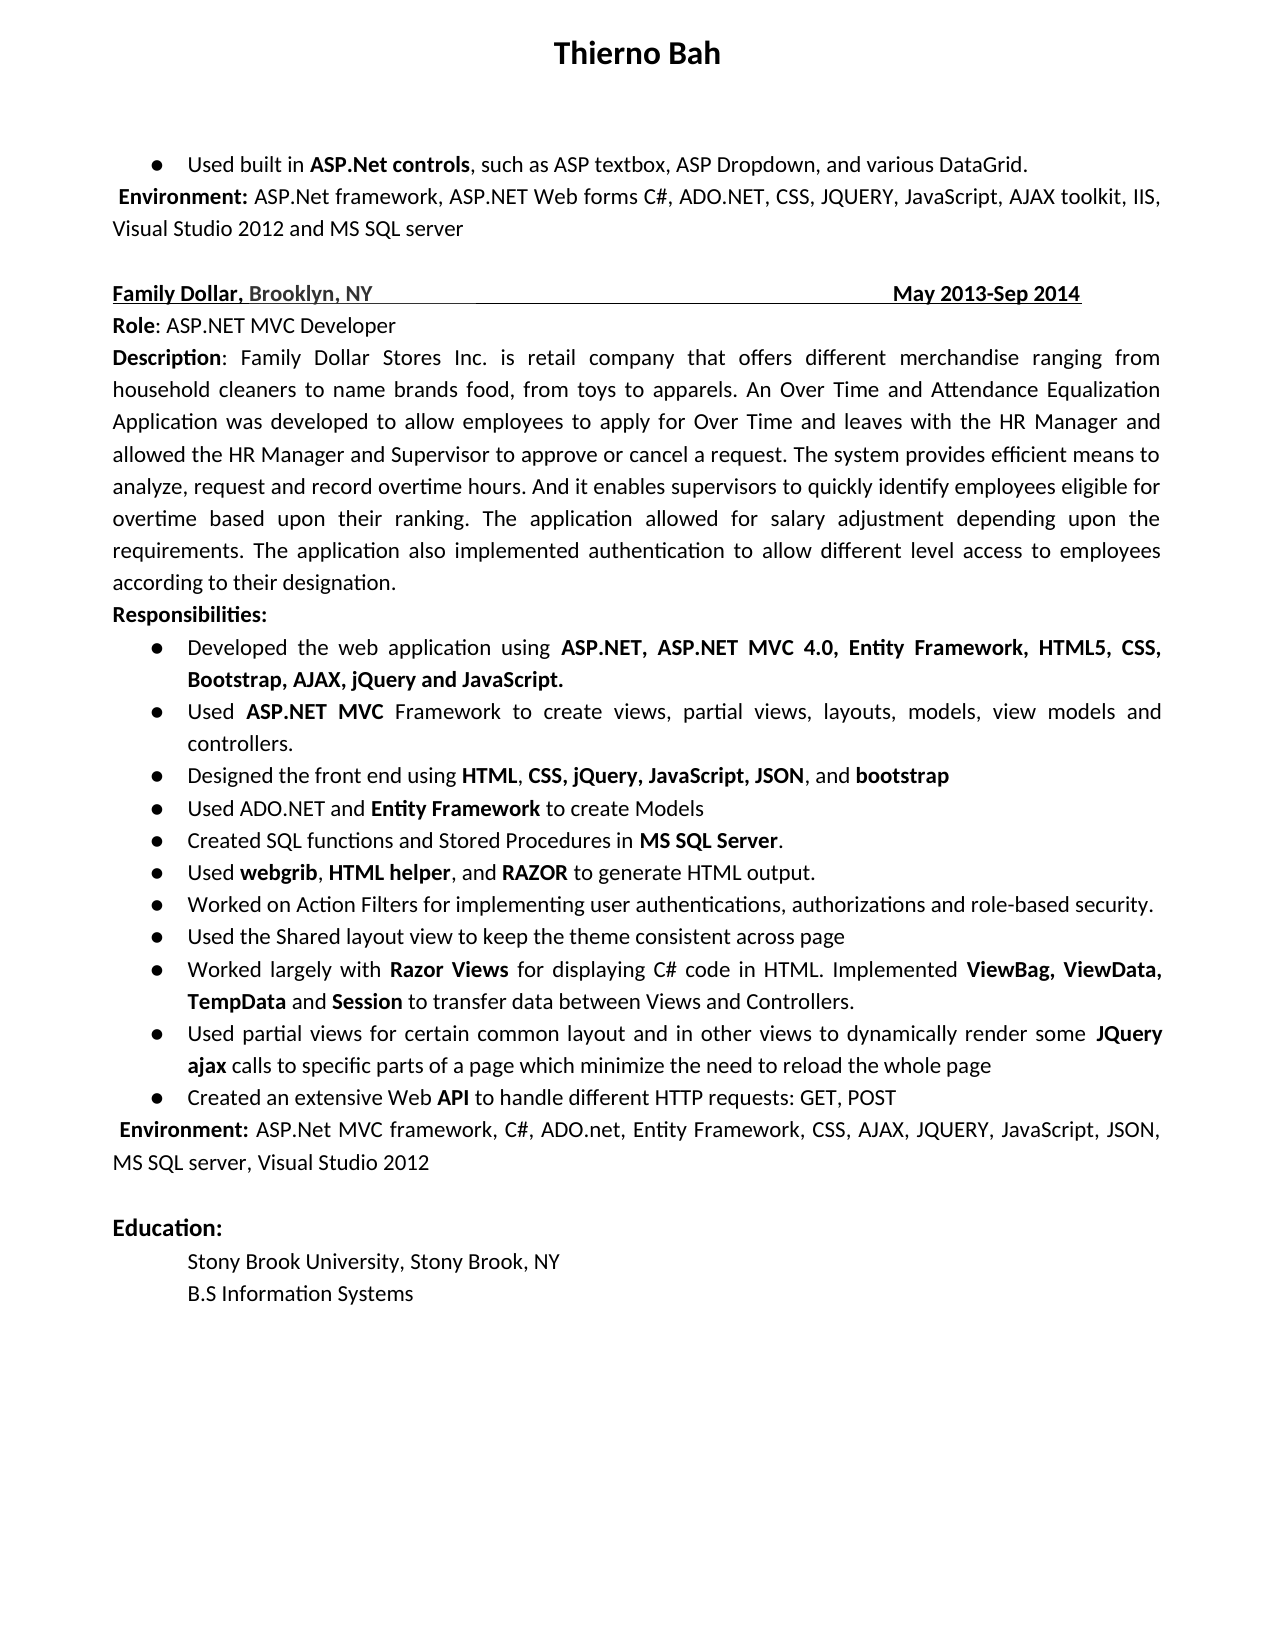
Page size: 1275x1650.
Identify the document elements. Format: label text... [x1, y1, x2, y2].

list Created SQL functions and Stored Procedures in MS SQL Server. [150, 826, 1162, 854]
list Used the Shared layout view to keep the theme consistent across page [150, 922, 1162, 951]
text Stony Brook University, Stony Brook, NY [187, 1247, 1162, 1275]
list Worked largely with Razor Views for displaying C# code in HTML. Implemented ViewBag, ViewData, TempData and Session to transfer data between Views and Controllers. [150, 955, 1162, 1015]
list Designed the front end using HTML, CSS, jQuery, JavaScript, JSON, and bootstrap [150, 762, 1162, 789]
list Worked on Action Filters for implementing user authentications, authorizations and role-based security. [150, 890, 1162, 918]
list Used ADO.NET and Entity Framework to create Models [150, 794, 1162, 822]
text Environment: ASP.Net framework, ASP.NET Web forms C#, ADO.NET, CSS, JQUERY, JavaScript, AJAX toolkit, IIS, Visual Studio 2012 and MS SQL server [112, 182, 1162, 242]
text Role: ASP.NET MVC Developer [112, 311, 1162, 339]
text Responsibilities: [112, 601, 1162, 629]
list Developed the web application using ASP.NET, ASP.NET MVC 4.0, Entity Framework, HTML5, CSS, Bootstrap, AJAX, jQuery and JavaScript. [150, 633, 1162, 693]
text Family Dollar, Brooklyn, NY May 2013-Sep 2014 [476, 279, 1162, 307]
list Used partial views for certain common layout and in other views to dynamically render some JQuery ajax calls to specific parts of a page which minimize the need to reload the whole page [150, 1019, 1162, 1079]
list Used ASP.NET MVC Framework to create views, partial views, layouts, models, view models and controllers. [150, 697, 1162, 757]
text Description: Family Dollar Stores Inc. is retail company that offers different merchandise ranging from household cleaners to name brands food, from toys to apparels. An Over Time and Attendance Equalization Application was developed to allow employees to apply for Over Time and leaves with the HR Manager and allowed the HR Manager and Supervisor to approve or cancel a request. The system provides efficient means to analyze, request and record overtime hours. And it enables supervisors to quickly identify employees eligible for overtime based upon their ranking. The application allowed for salary adjustment depending upon the requirements. The application also implemented authentication to allow different level access to employees according to their designation. [112, 343, 1162, 596]
text Education: [112, 1212, 1162, 1243]
list Created an extensive Web API to handle different HTTP requests: GET, POST [150, 1083, 1162, 1111]
list Used webgrib, HTML helper, and RAZOR to generate HTML output. [150, 858, 1162, 886]
text Family Dollar, Brooklyn, NY May 2013-Sep 2014 [112, 279, 249, 303]
text B.S Information Systems [187, 1279, 1162, 1307]
list Used built in ASP.Net controls, such as ASP textbox, ASP Dropdown, and various DataGrid. [150, 150, 1162, 178]
text Environment: ASP.Net MVC framework, C#, ADO.net, Entity Framework, CSS, AJAX, JQUERY, JavaScript, JSON, MS SQL server, Visual Studio 2012 [112, 1116, 1162, 1176]
